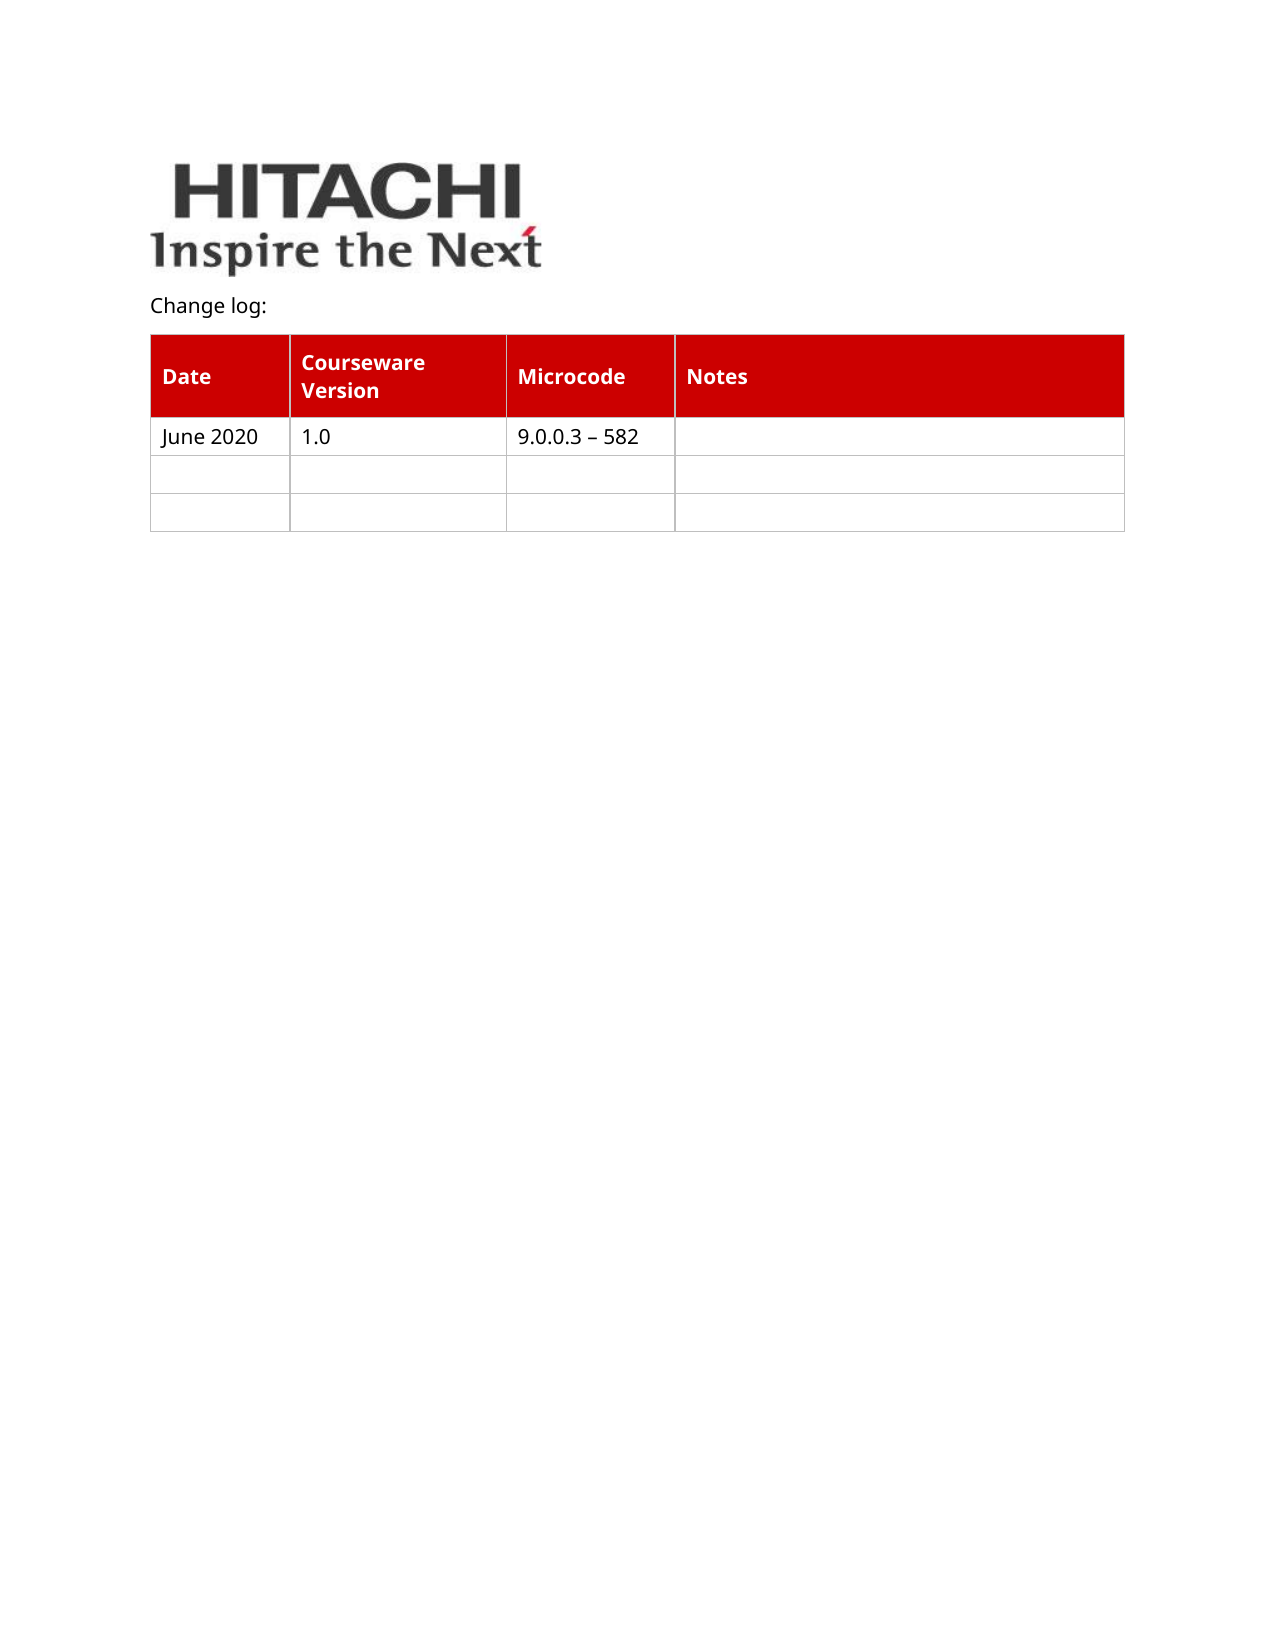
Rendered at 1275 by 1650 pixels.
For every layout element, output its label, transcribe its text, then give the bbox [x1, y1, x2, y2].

table_header Notes [676, 335, 1124, 417]
table_cell [151, 494, 289, 531]
table_cell [151, 456, 289, 493]
table_cell [291, 494, 506, 531]
picture [150, 162, 542, 277]
table_header Date [151, 335, 289, 417]
table_cell [291, 456, 506, 493]
table_header Courseware Version [291, 335, 506, 417]
table_cell [676, 456, 1124, 493]
table_cell [676, 418, 1124, 455]
table_cell [507, 456, 674, 493]
table_cell [507, 494, 674, 531]
table_cell 1.0 [291, 418, 506, 455]
table_cell [676, 494, 1124, 531]
table_cell June 2020 [151, 418, 289, 455]
table_cell 9.0.0.3 – 582 [507, 418, 674, 455]
text Change log: [150, 291, 1125, 319]
table_header Microcode [507, 335, 674, 417]
